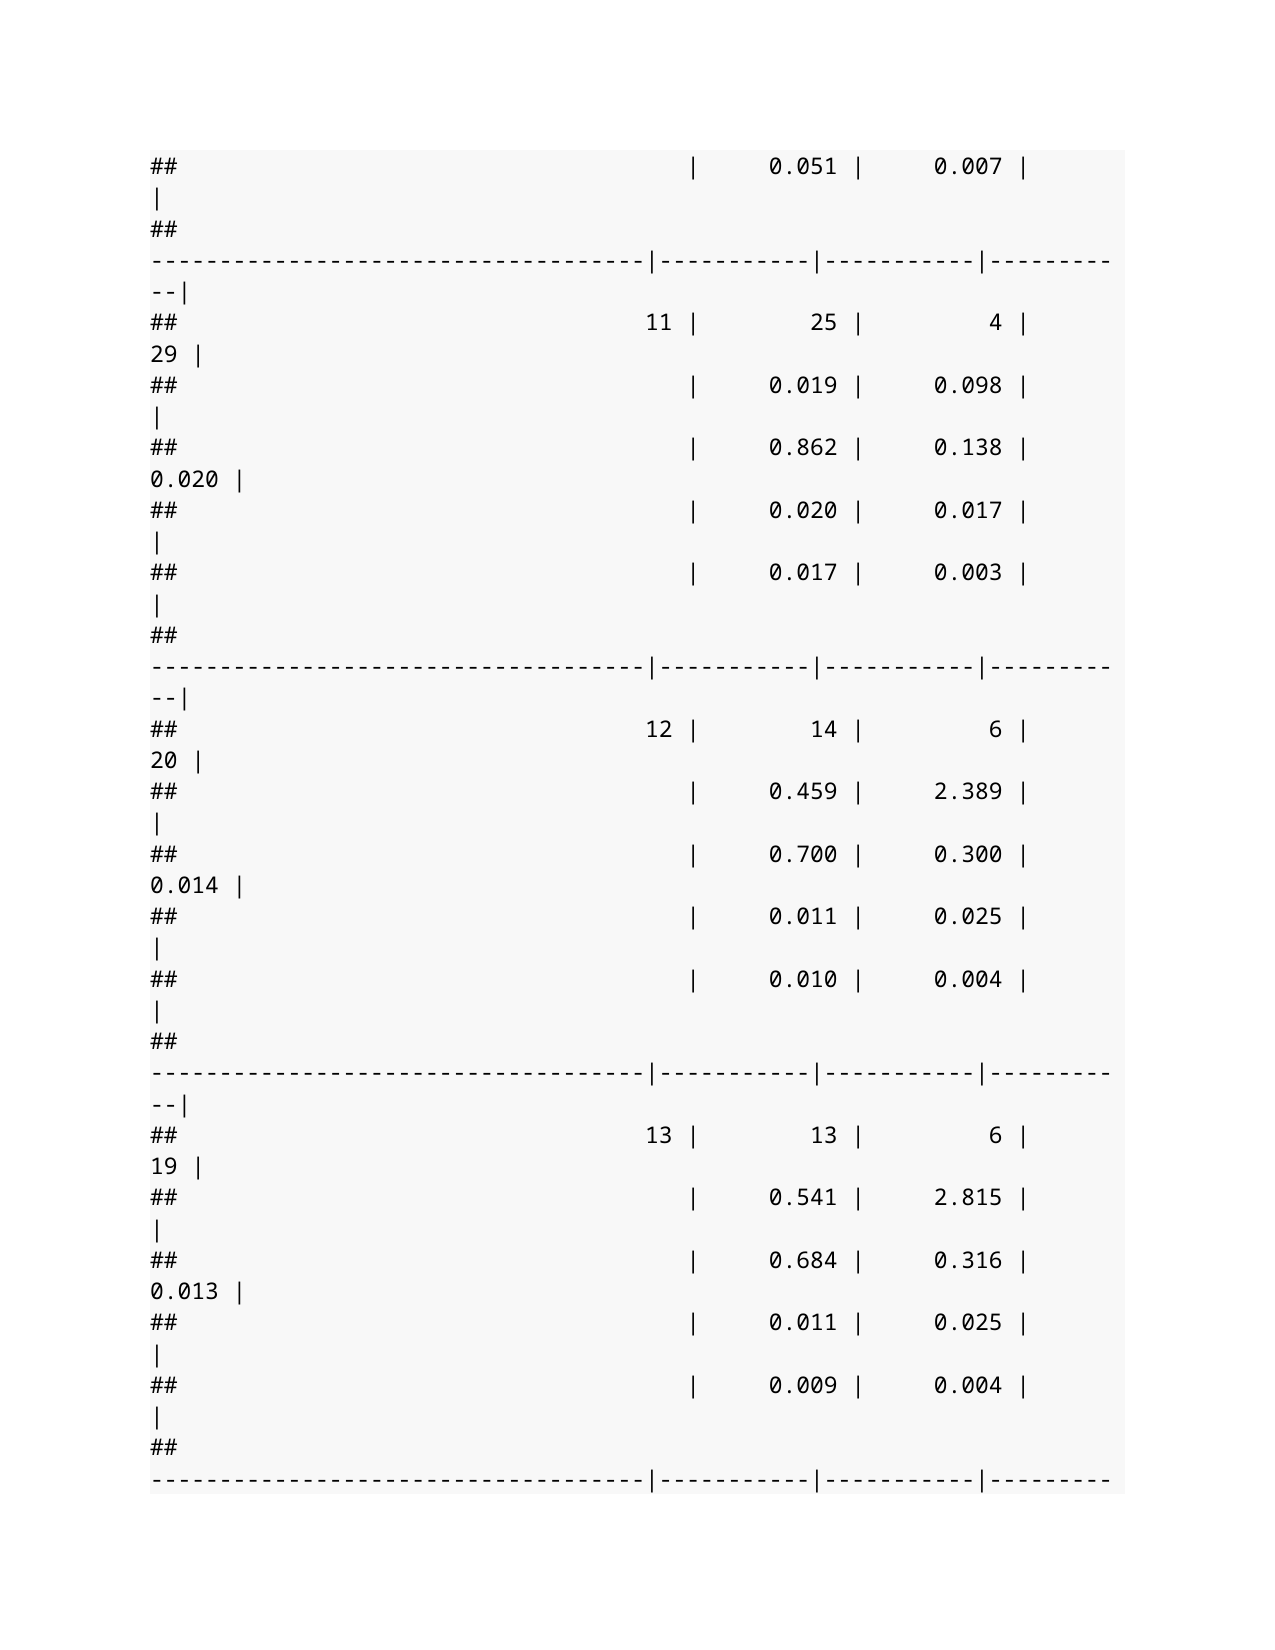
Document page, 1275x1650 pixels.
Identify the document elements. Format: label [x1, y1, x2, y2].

text [150, 150, 1125, 1494]
